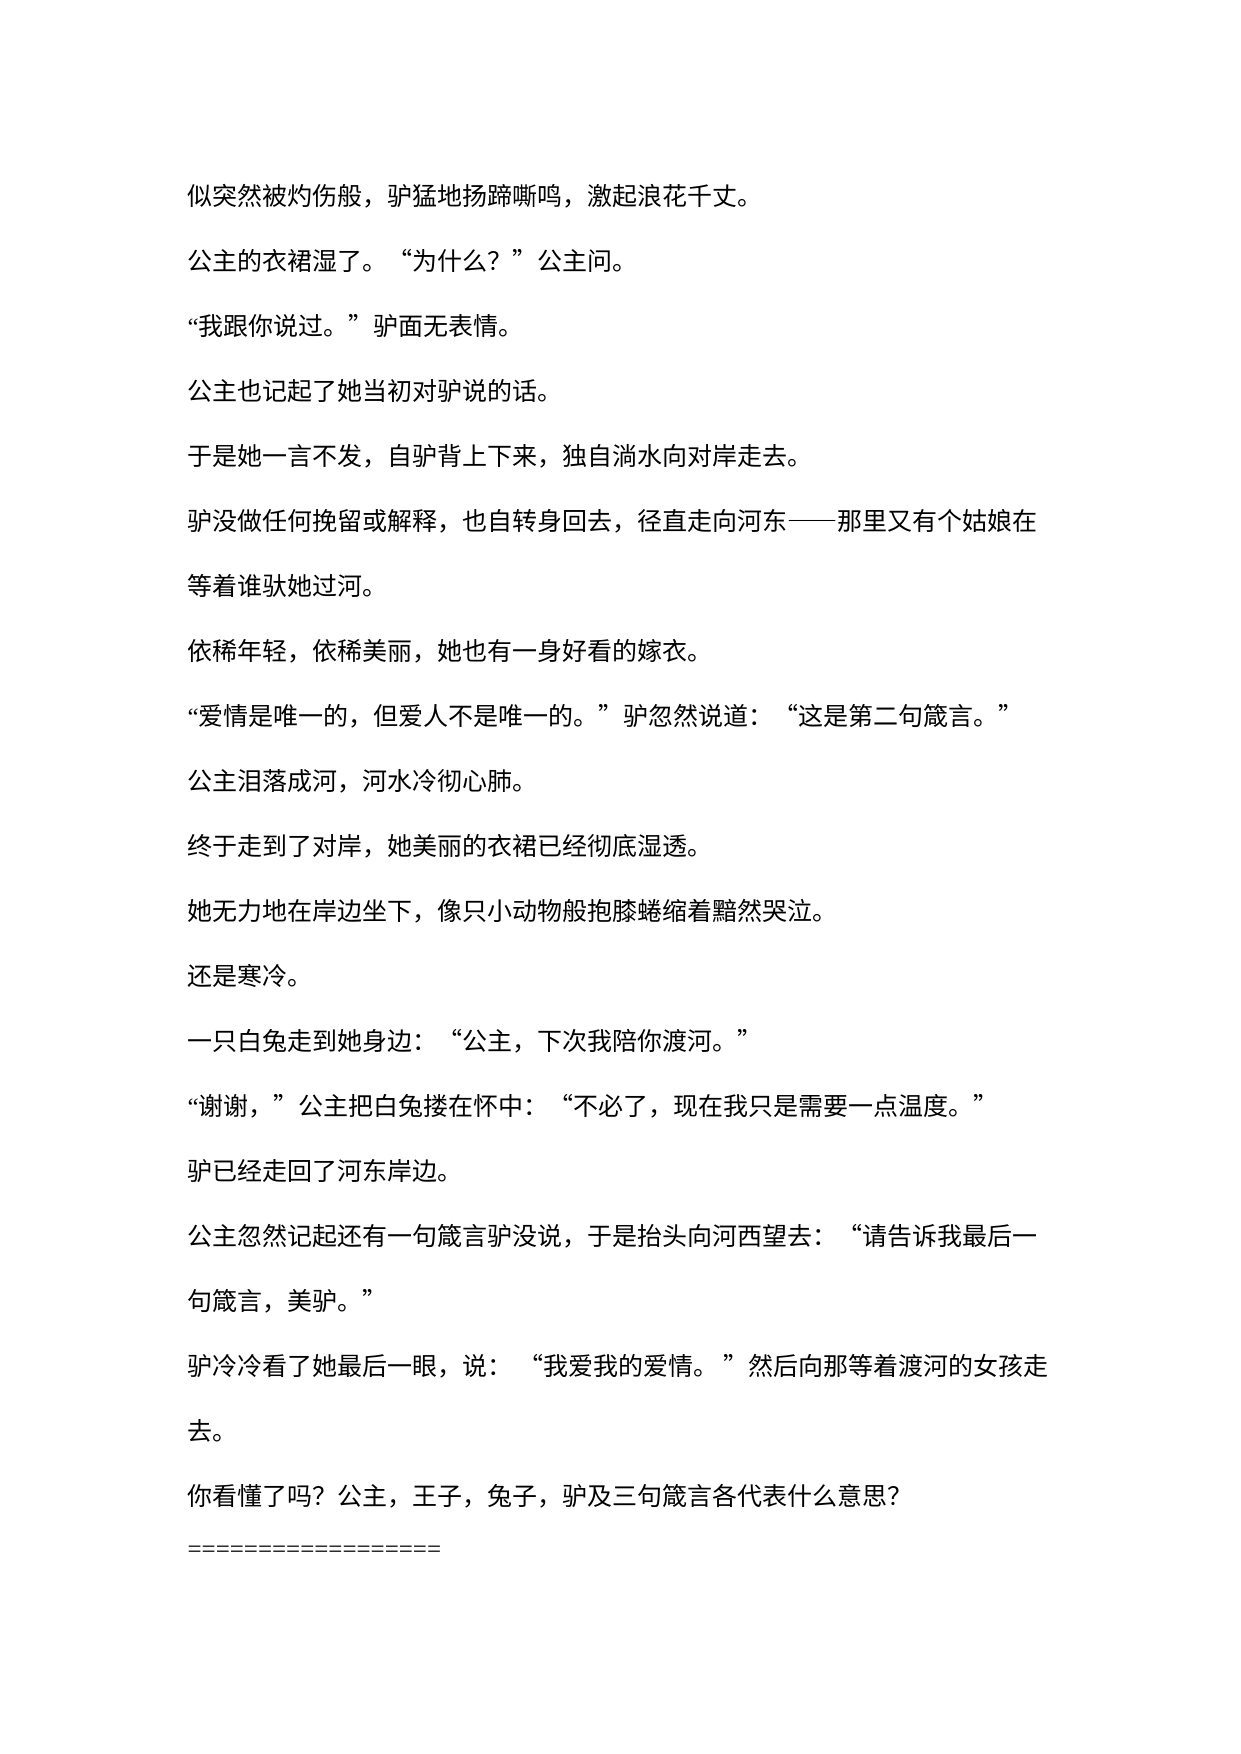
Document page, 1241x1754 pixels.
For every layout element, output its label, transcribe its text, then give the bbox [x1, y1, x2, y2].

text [187, 162, 1053, 1527]
text ================== [187, 1532, 1053, 1564]
